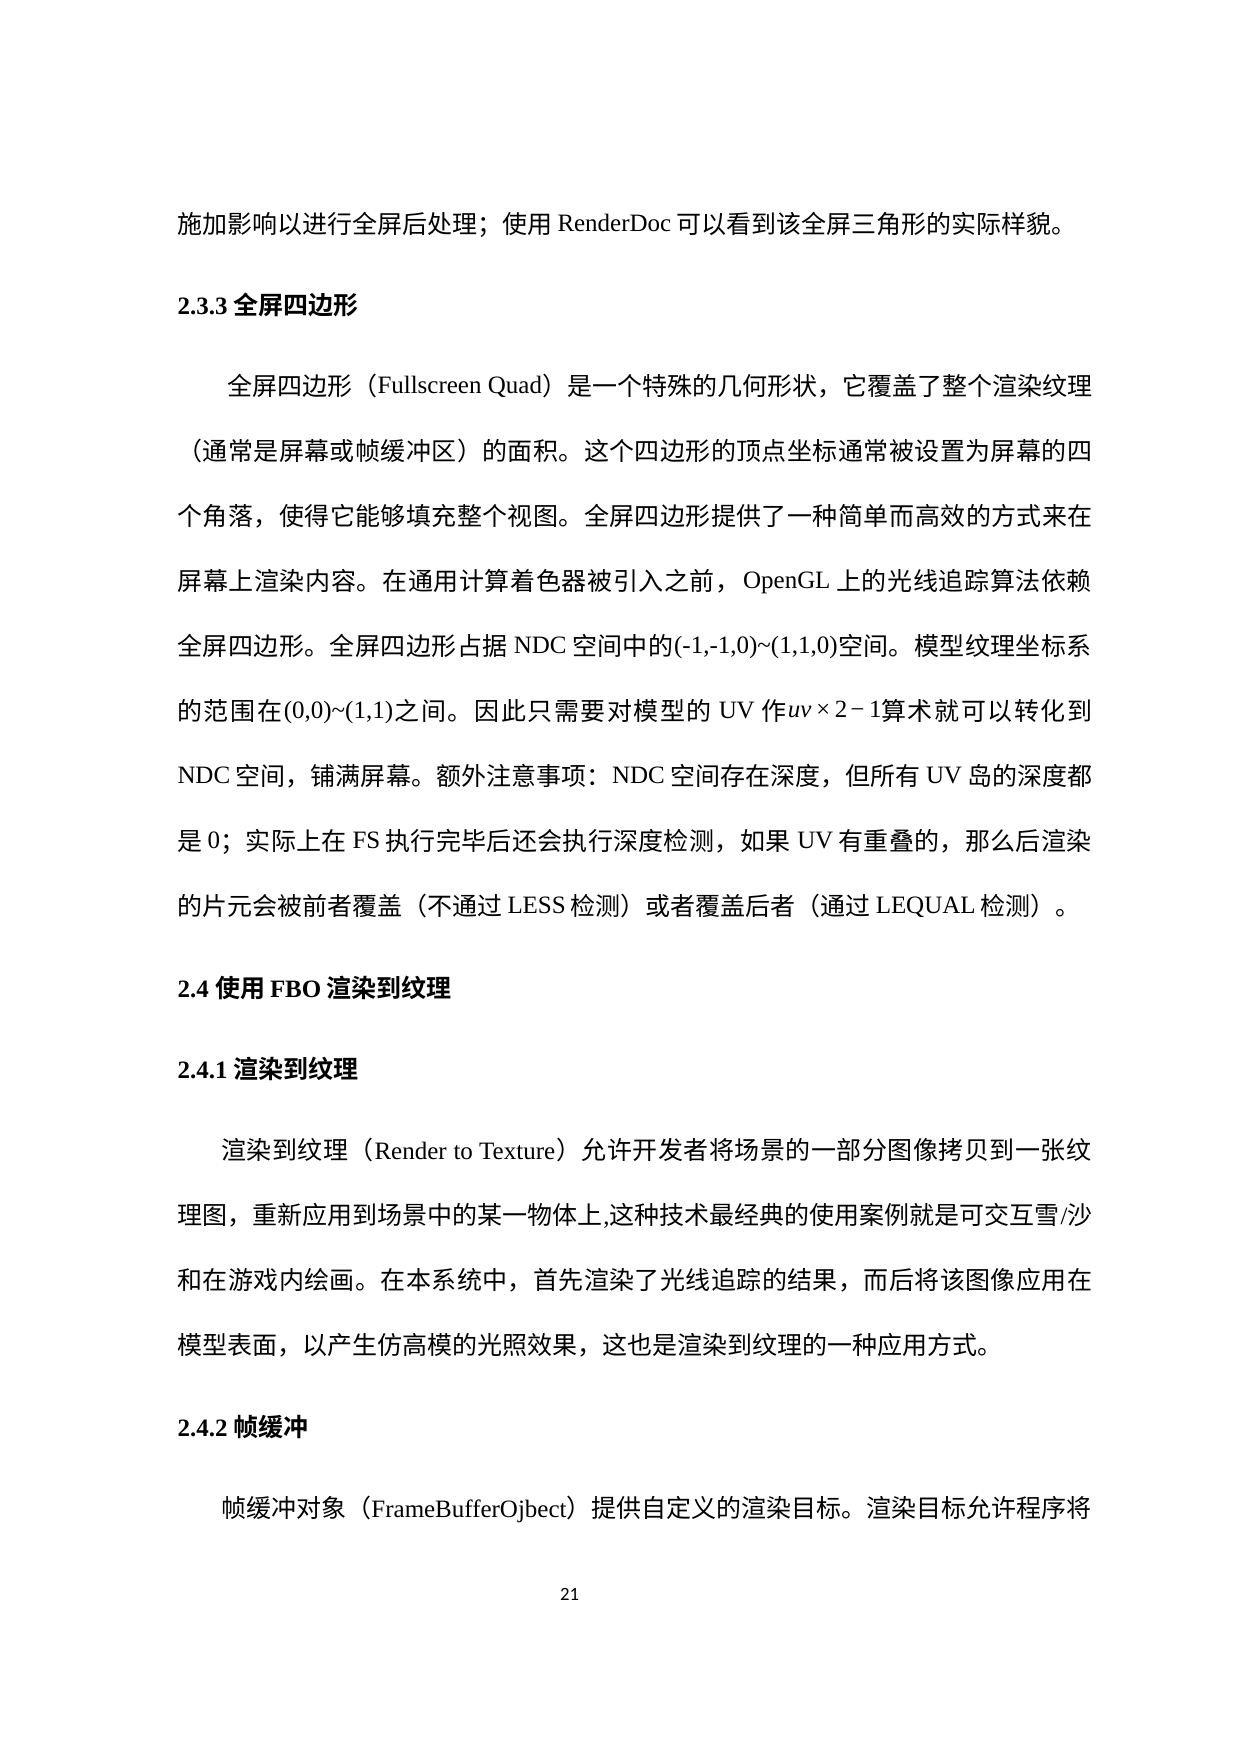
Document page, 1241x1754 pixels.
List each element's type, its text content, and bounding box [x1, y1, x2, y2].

text 全屏四边形（Fullscreen Quad）是一个特殊的几何形状，它覆盖了整个渲染纹理（通常是屏幕或帧缓冲区）的面积。这个四边形的顶点坐标通常被设置为屏幕的四个角落，使得它能够填充整个视图。全屏四边形提供了一种简单而高效的方式来在屏幕上渲染内容。在通用计算着色器被引入之前，OpenGL上的光线追踪算法依赖全屏四边形。全屏四边形占据NDC空间中的(-1,-1,0)~(1,1,0)空间。模型纹理坐标系的范围在(0,0)~(1,1)之间。因此只需要对模型的UV作算术就可以转化到NDC空间，铺满屏幕。额外注意事项：NDC空间存在深度，但所有UV岛的深度都是0；实际上在FS执行完毕后还会执行深度检测，如果UV有重叠的，那么后渲染的片元会被前者覆盖（不通过LESS检测）或者覆盖后者（通过LEQUAL检测）。 [177, 352, 1092, 937]
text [177, 1474, 1092, 1539]
subtitle 2.4.1 渲染到纹理 [177, 1035, 1092, 1100]
subtitle 2.4.2 帧缓冲 [177, 1393, 1092, 1458]
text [177, 190, 1092, 255]
text 渲染到纹理（Render to Texture）允许开发者将场景的一部分图像拷贝到一张纹理图，重新应用到场景中的某一物体上,这种技术最经典的使用案例就是可交互雪/沙和在游戏内绘画。在本系统中，首先渲染了光线追踪的结果，而后将该图像应用在模型表面，以产生仿高模的光照效果，这也是渲染到纹理的一种应用方式。 [177, 1116, 1092, 1376]
subtitle 2.4 使用FBO渲染到纹理 [177, 954, 1092, 1019]
subtitle 2.3.3 全屏四边形 [177, 271, 1092, 336]
